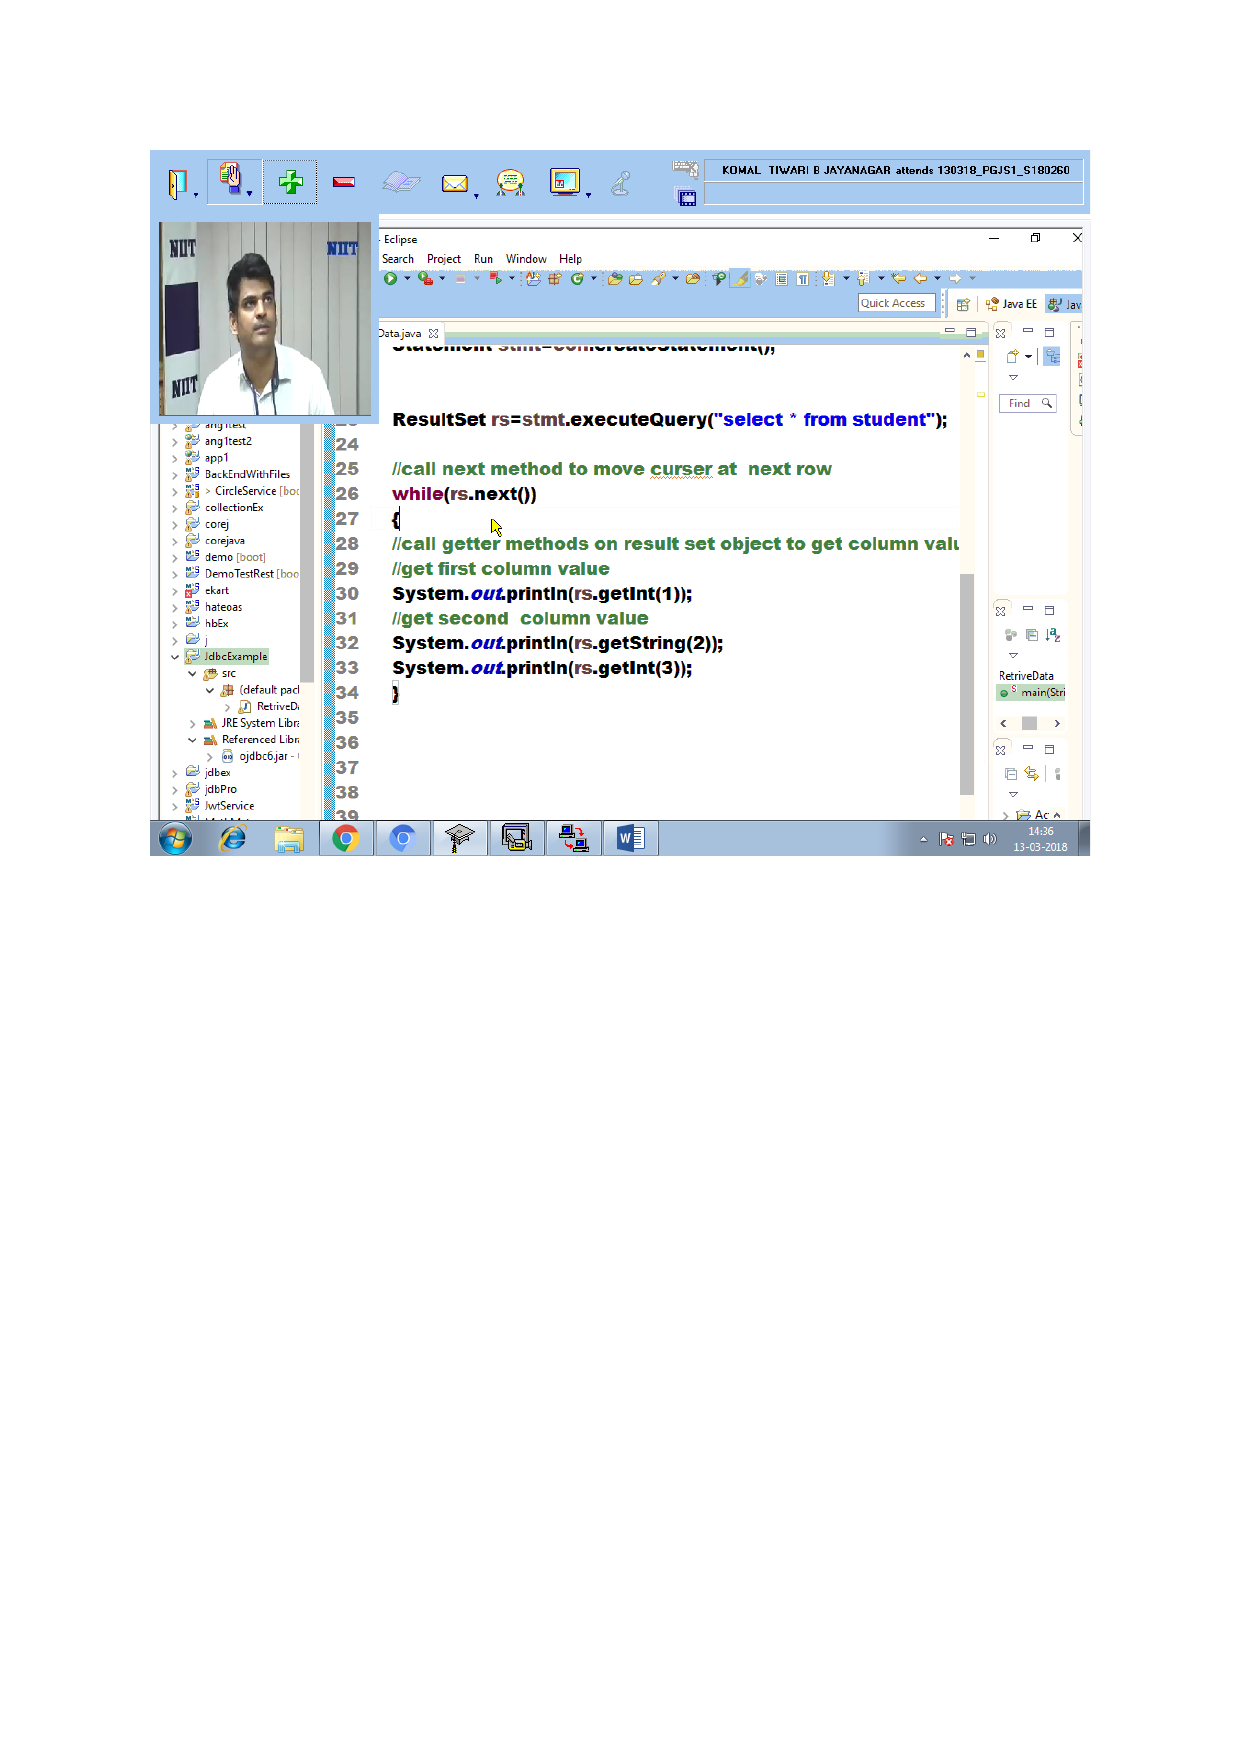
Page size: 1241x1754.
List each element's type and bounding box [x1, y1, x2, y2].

picture [150, 150, 1091, 856]
